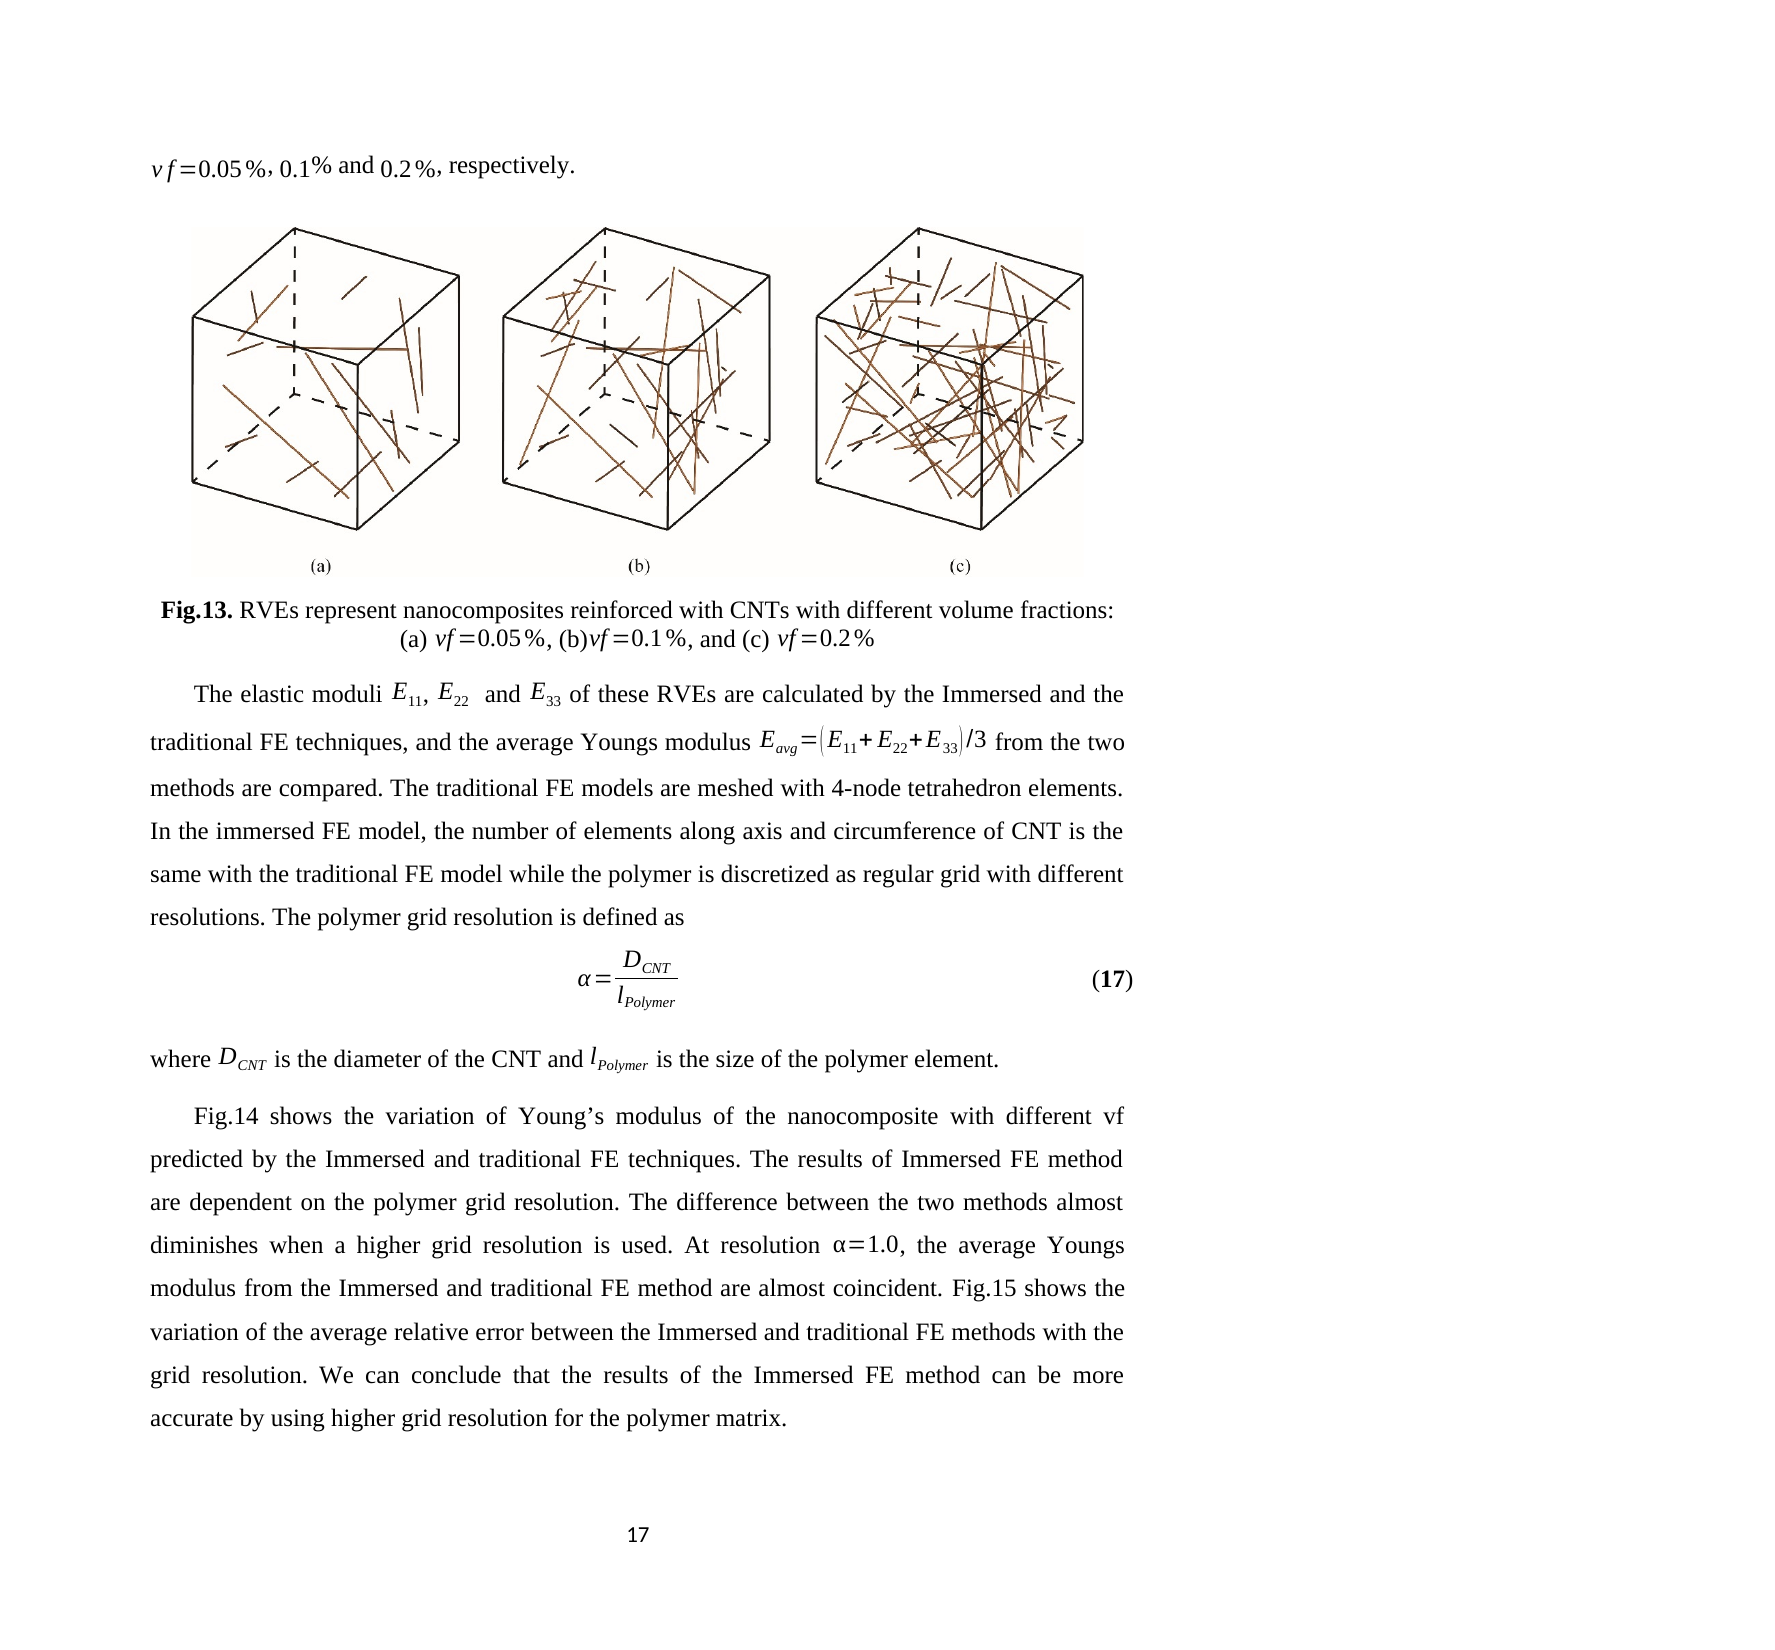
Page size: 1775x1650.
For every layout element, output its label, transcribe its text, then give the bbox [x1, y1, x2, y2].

picture [191, 227, 1084, 577]
list Fig.13. RVEs represent nanocomposites reinforced with CNTs with different volume fractions: (a) , (b), and (c) [150, 596, 1125, 653]
list where is the diameter of the CNT and is the size of the polymer element. [150, 1043, 1125, 1074]
text (17) [150, 945, 1125, 1012]
list The elastic moduli , and of these RVEs are calculated by the Immersed and the traditional FE techniques, and the average Youngs modulus from the two methods are compared. The traditional FE models are meshed with 4-node tetrahedron elements. In the immersed FE model, the number of elements along axis and circumference of CNT is the same with the traditional FE model while the polymer is discretized as regular grid with different resolutions. The polymer grid resolution is defined as [150, 678, 1125, 931]
list Fig.14 shows the variation of Young’s modulus of the nanocomposite with different vf predicted by the Immersed and traditional FE techniques. The results of Immersed FE method are dependent on the polymer grid resolution. The difference between the two methods almost diminishes when a higher grid resolution is used. At resolution , the average Youngs modulus from the Immersed and traditional FE method are almost coincident. Fig.15 shows the variation of the average relative error between the Immersed and traditional FE methods with the grid resolution. We can conclude that the results of the Immersed FE method can be more accurate by using higher grid resolution for the polymer matrix. [150, 1101, 1125, 1432]
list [150, 150, 1125, 188]
